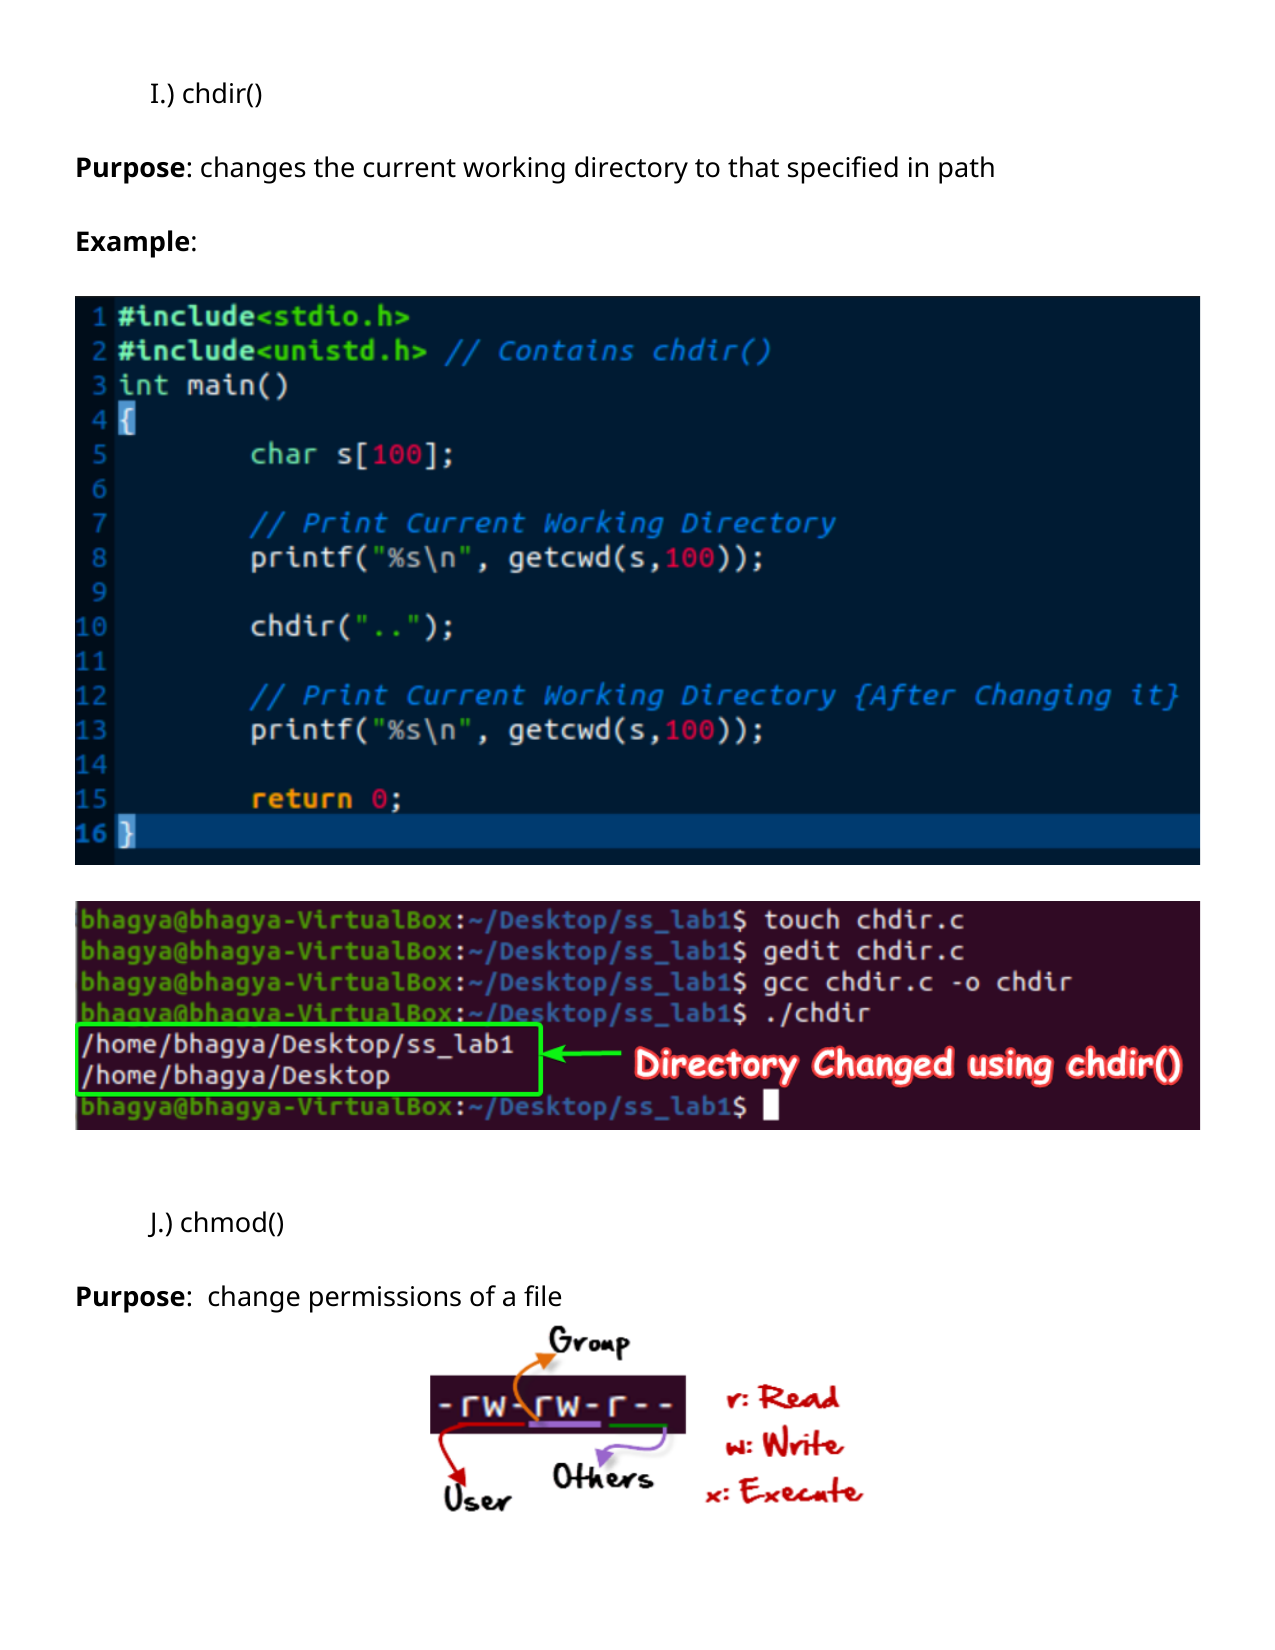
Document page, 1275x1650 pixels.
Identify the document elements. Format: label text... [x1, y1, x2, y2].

text Purpose: changes the current working directory to that specified in path [75, 149, 1200, 186]
text J.) chmod() [75, 1204, 1200, 1241]
text Example: [75, 222, 1200, 259]
picture [390, 1314, 885, 1534]
picture [75, 901, 1200, 1130]
text I.) chdir() [75, 75, 1200, 112]
text Purpose: change permissions of a file [75, 1277, 1200, 1314]
picture [75, 296, 1200, 865]
